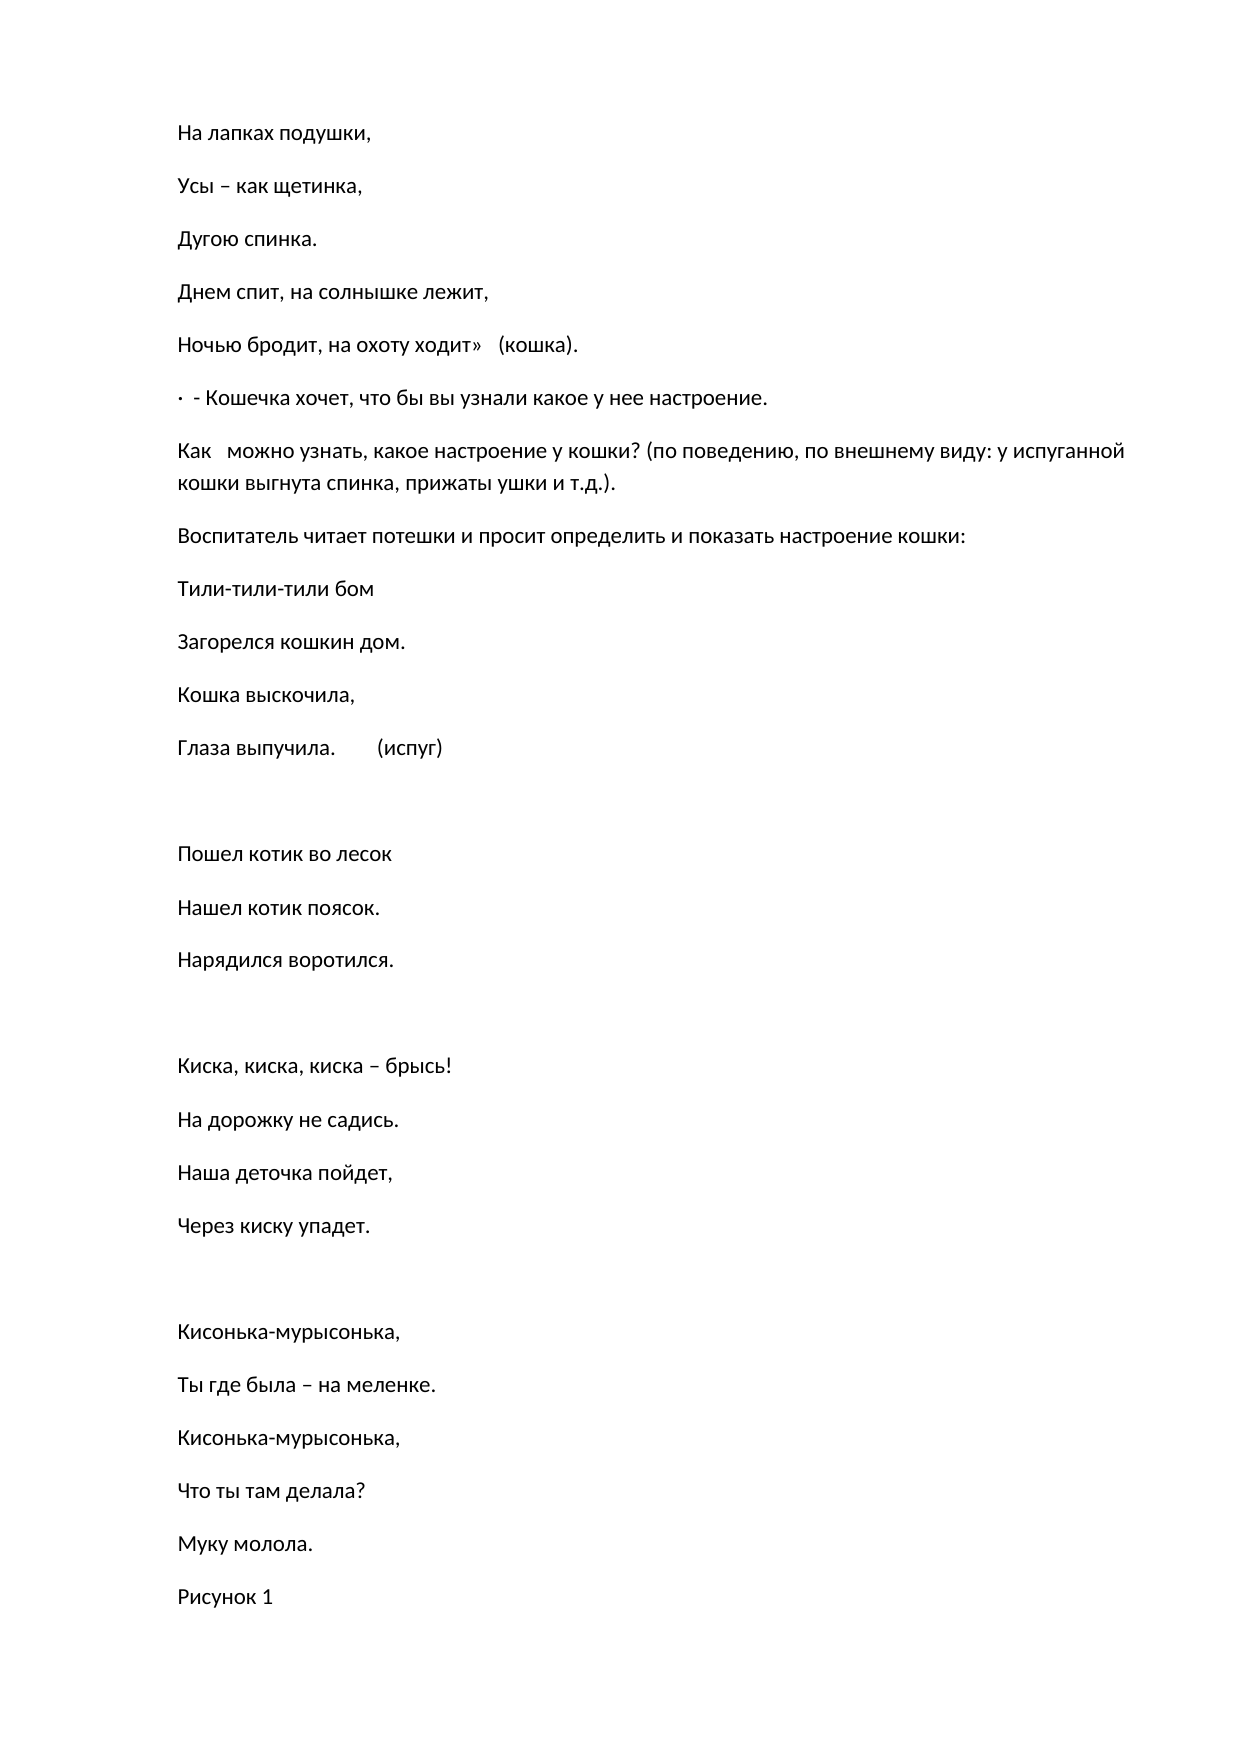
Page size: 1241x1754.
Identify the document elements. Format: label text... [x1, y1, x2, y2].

text Муку молола. [177, 1529, 1152, 1557]
text Нарядился воротился. [177, 946, 1152, 974]
text Рисунок 1 [177, 1582, 1152, 1610]
text Ты где была – на меленке. [177, 1370, 1152, 1398]
text Наша деточка пойдет, [177, 1158, 1152, 1186]
text · - Кошечка хочет, что бы вы узнали какое у нее настроение. [177, 383, 1152, 411]
text Дугою спинка. [177, 224, 1152, 252]
text Кисонька-мурысонька, [177, 1423, 1152, 1451]
text Глаза выпучила. (испуг) [177, 733, 1152, 762]
text Днем спит, на солнышке лежит, [177, 277, 1152, 305]
text Тили-тили-тили бом [177, 574, 1152, 602]
text Как можно узнать, какое настроение у кошки? (по поведению, по внешнему виду: у испуганной кошки выгнута спинка, прижаты ушки и т.д.). [177, 436, 1152, 496]
text Пошел котик во лесок [177, 839, 1152, 868]
text Воспитатель читает потешки и просит определить и показать настроение кошки: [177, 521, 1152, 549]
text Загорелся кошкин дом. [177, 627, 1152, 656]
text Ночью бродит, на охоту ходит» (кошка). [177, 330, 1152, 358]
text Что ты там делала? [177, 1476, 1152, 1504]
text На лапках подушки, [177, 118, 1152, 146]
text Кошка выскочила, [177, 681, 1152, 708]
text На дорожку не садись. [177, 1105, 1152, 1133]
text Киска, киска, киска – брысь! [177, 1052, 1152, 1080]
text Нашел котик поясок. [177, 893, 1152, 921]
text Кисонька-мурысонька, [177, 1317, 1152, 1345]
text Усы – как щетинка, [177, 171, 1152, 199]
text Через киску упадет. [177, 1211, 1152, 1239]
